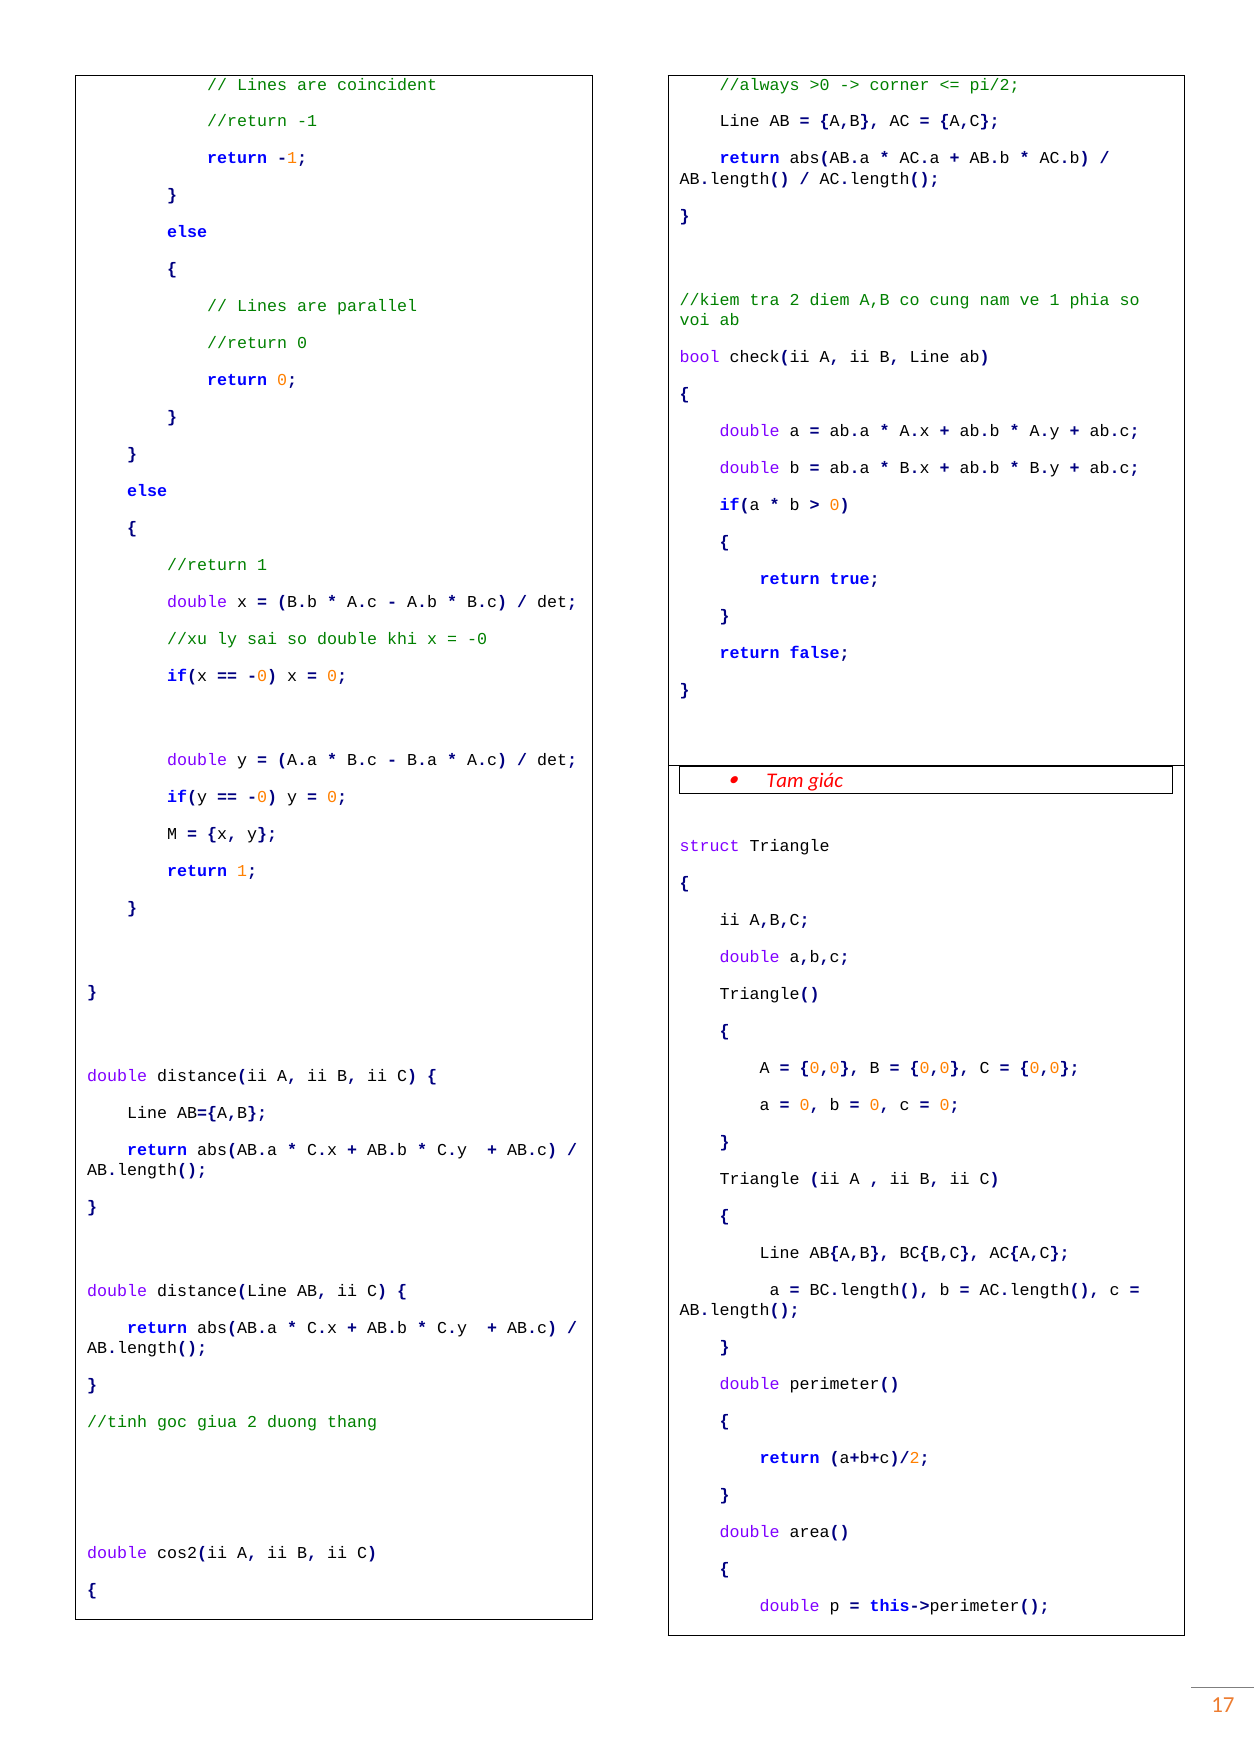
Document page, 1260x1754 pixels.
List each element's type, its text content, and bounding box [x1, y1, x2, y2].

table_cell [669, 76, 1184, 765]
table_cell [76, 76, 592, 1619]
